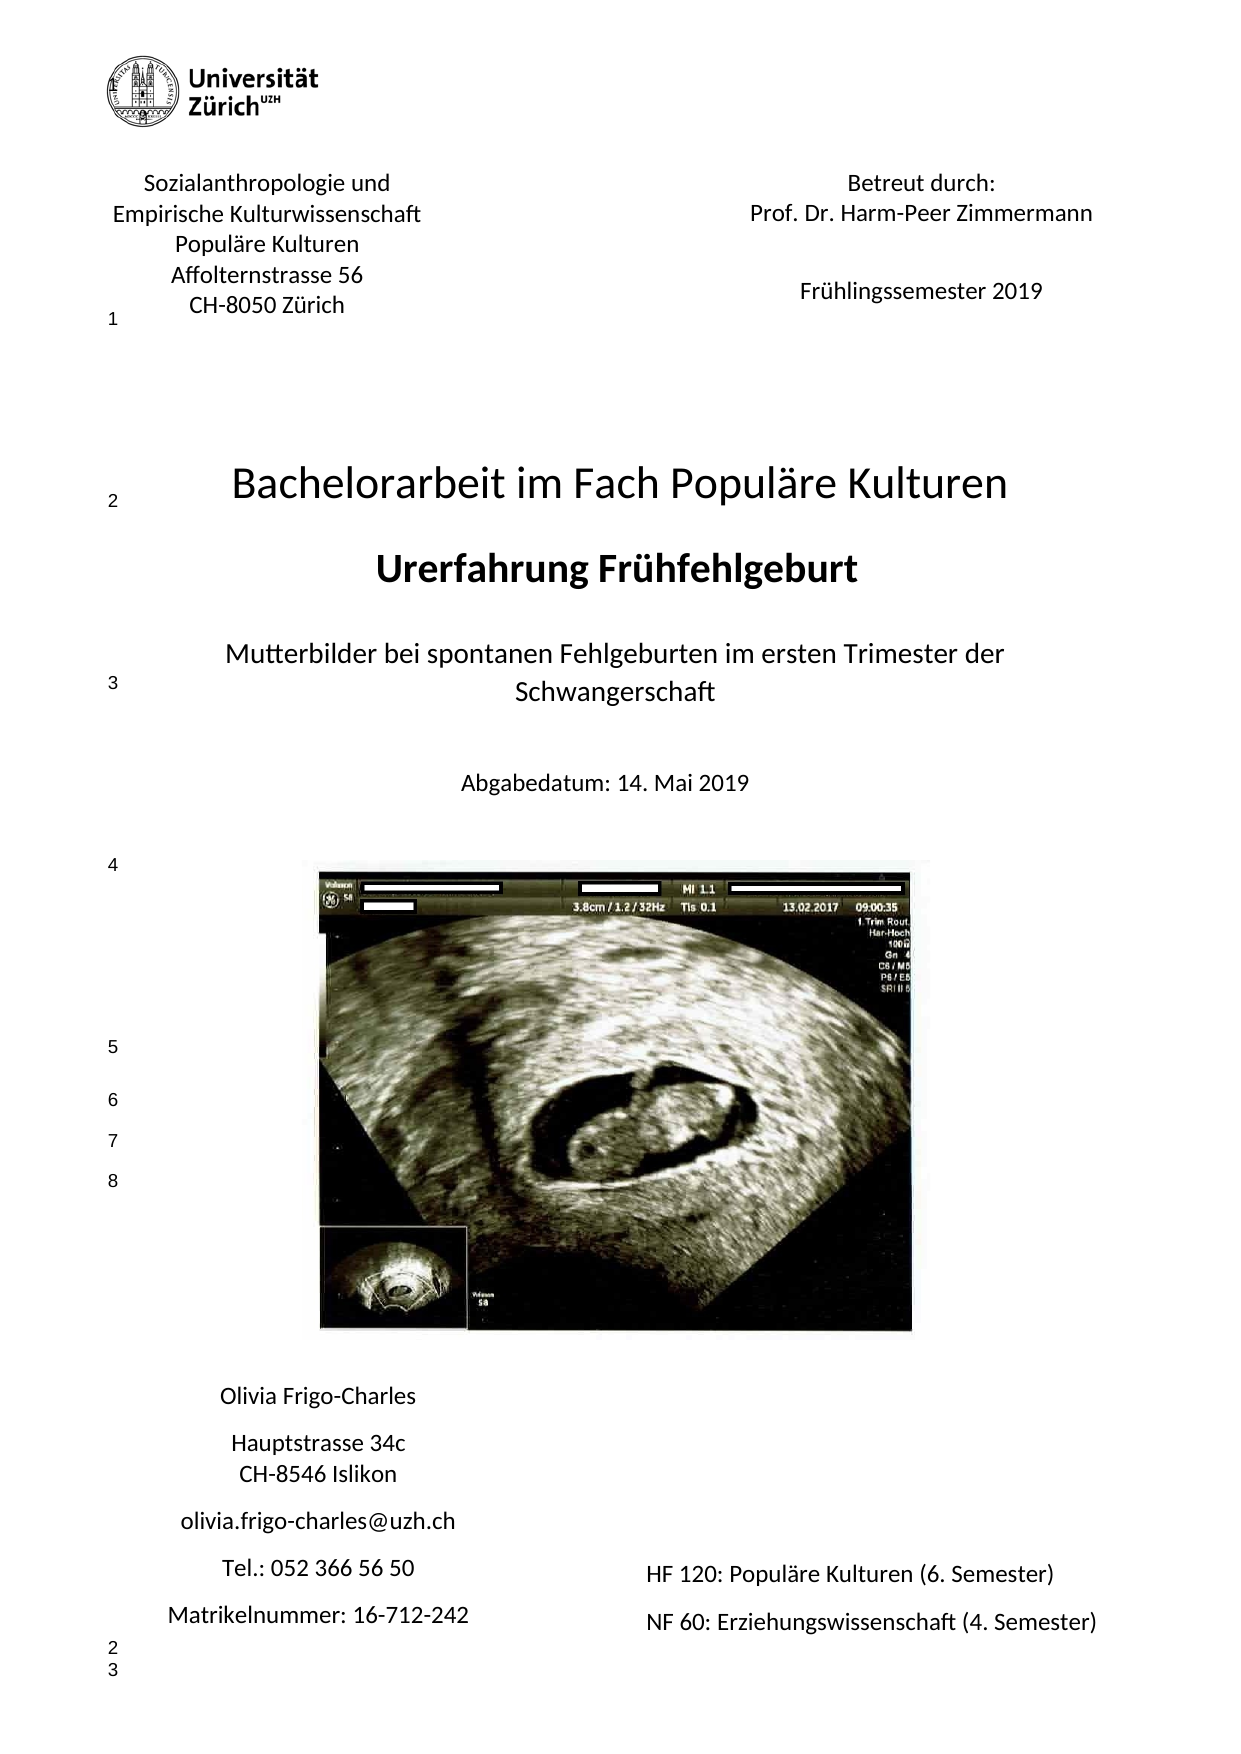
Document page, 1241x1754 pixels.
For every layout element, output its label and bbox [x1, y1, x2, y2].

picture [301, 860, 931, 1340]
picture [102, 51, 322, 131]
